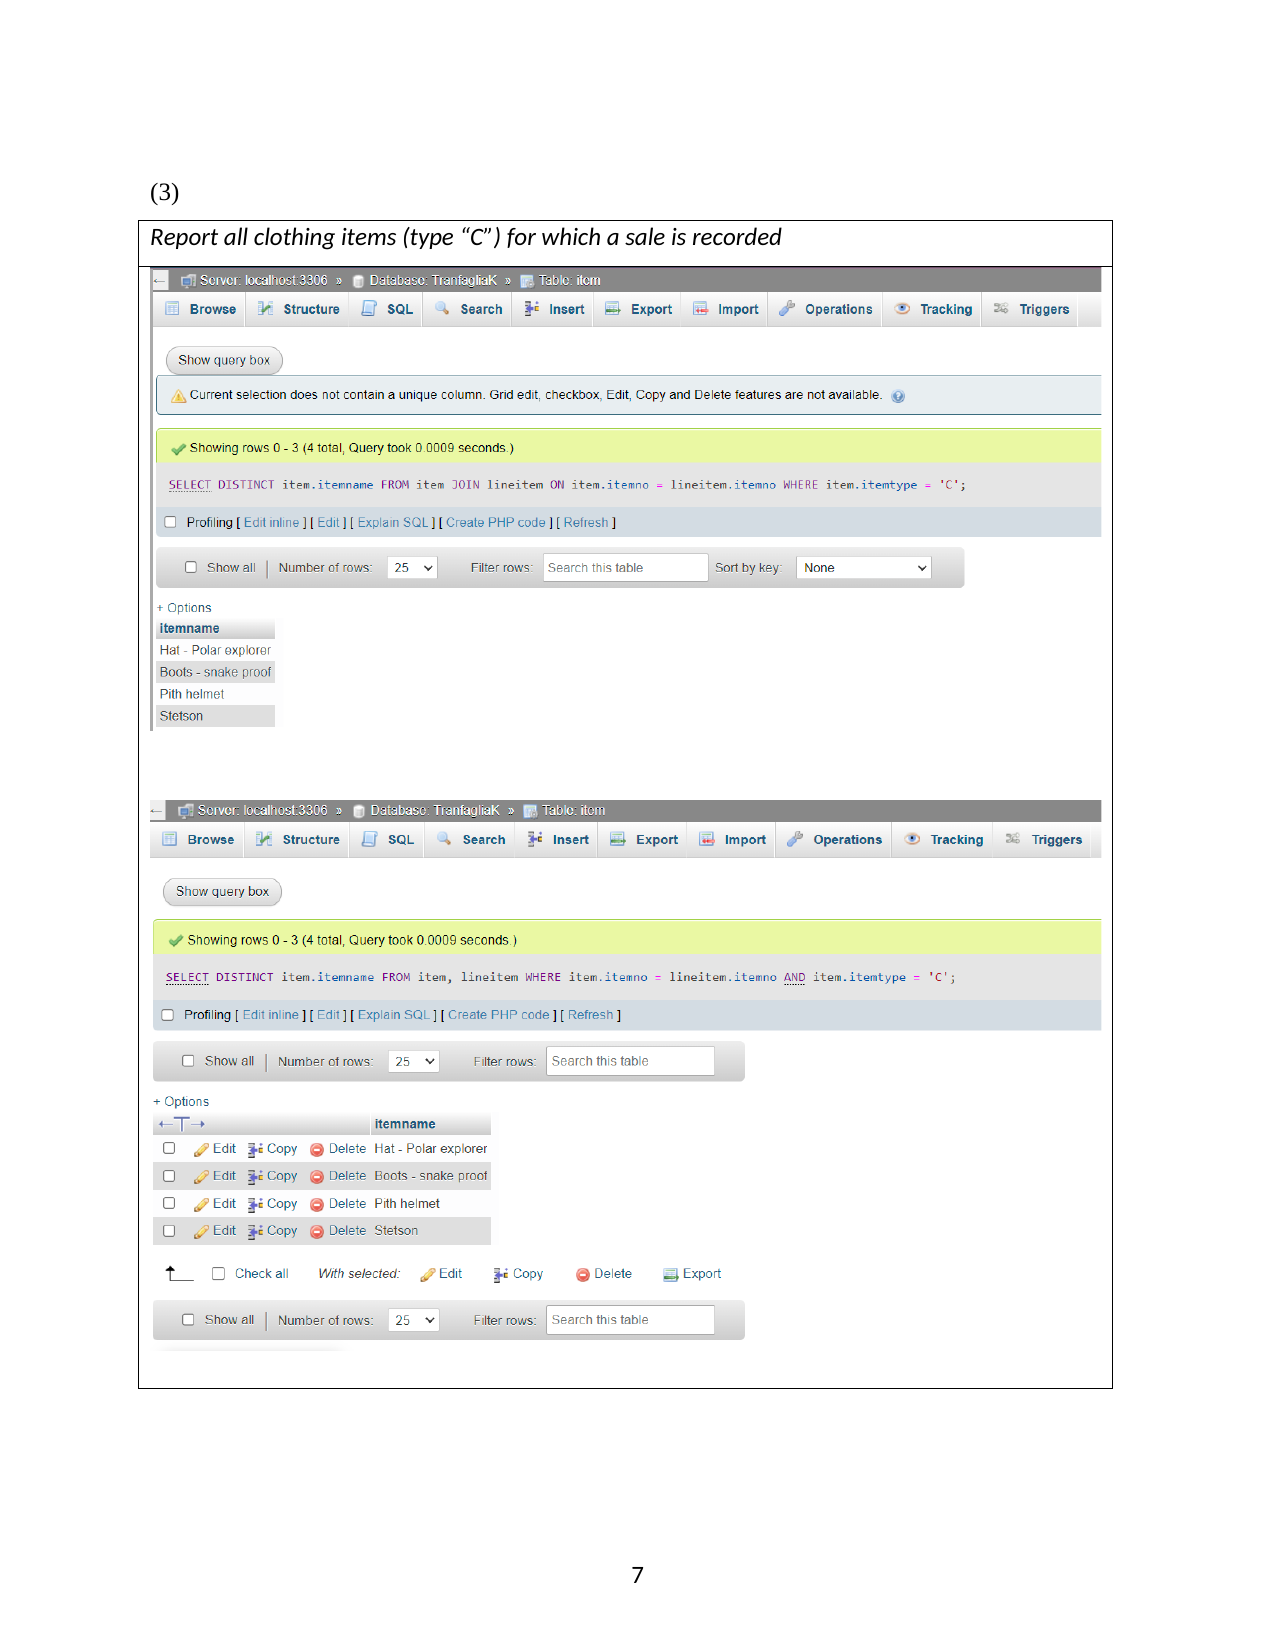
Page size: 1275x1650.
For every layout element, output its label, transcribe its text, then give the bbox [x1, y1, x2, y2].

table_header Report all clothing items (type “C”) for which a sale is recorded [139, 221, 1112, 266]
text (3) [150, 177, 1125, 206]
table_cell [139, 267, 1112, 1388]
picture [150, 800, 1102, 1351]
picture [150, 267, 1102, 731]
